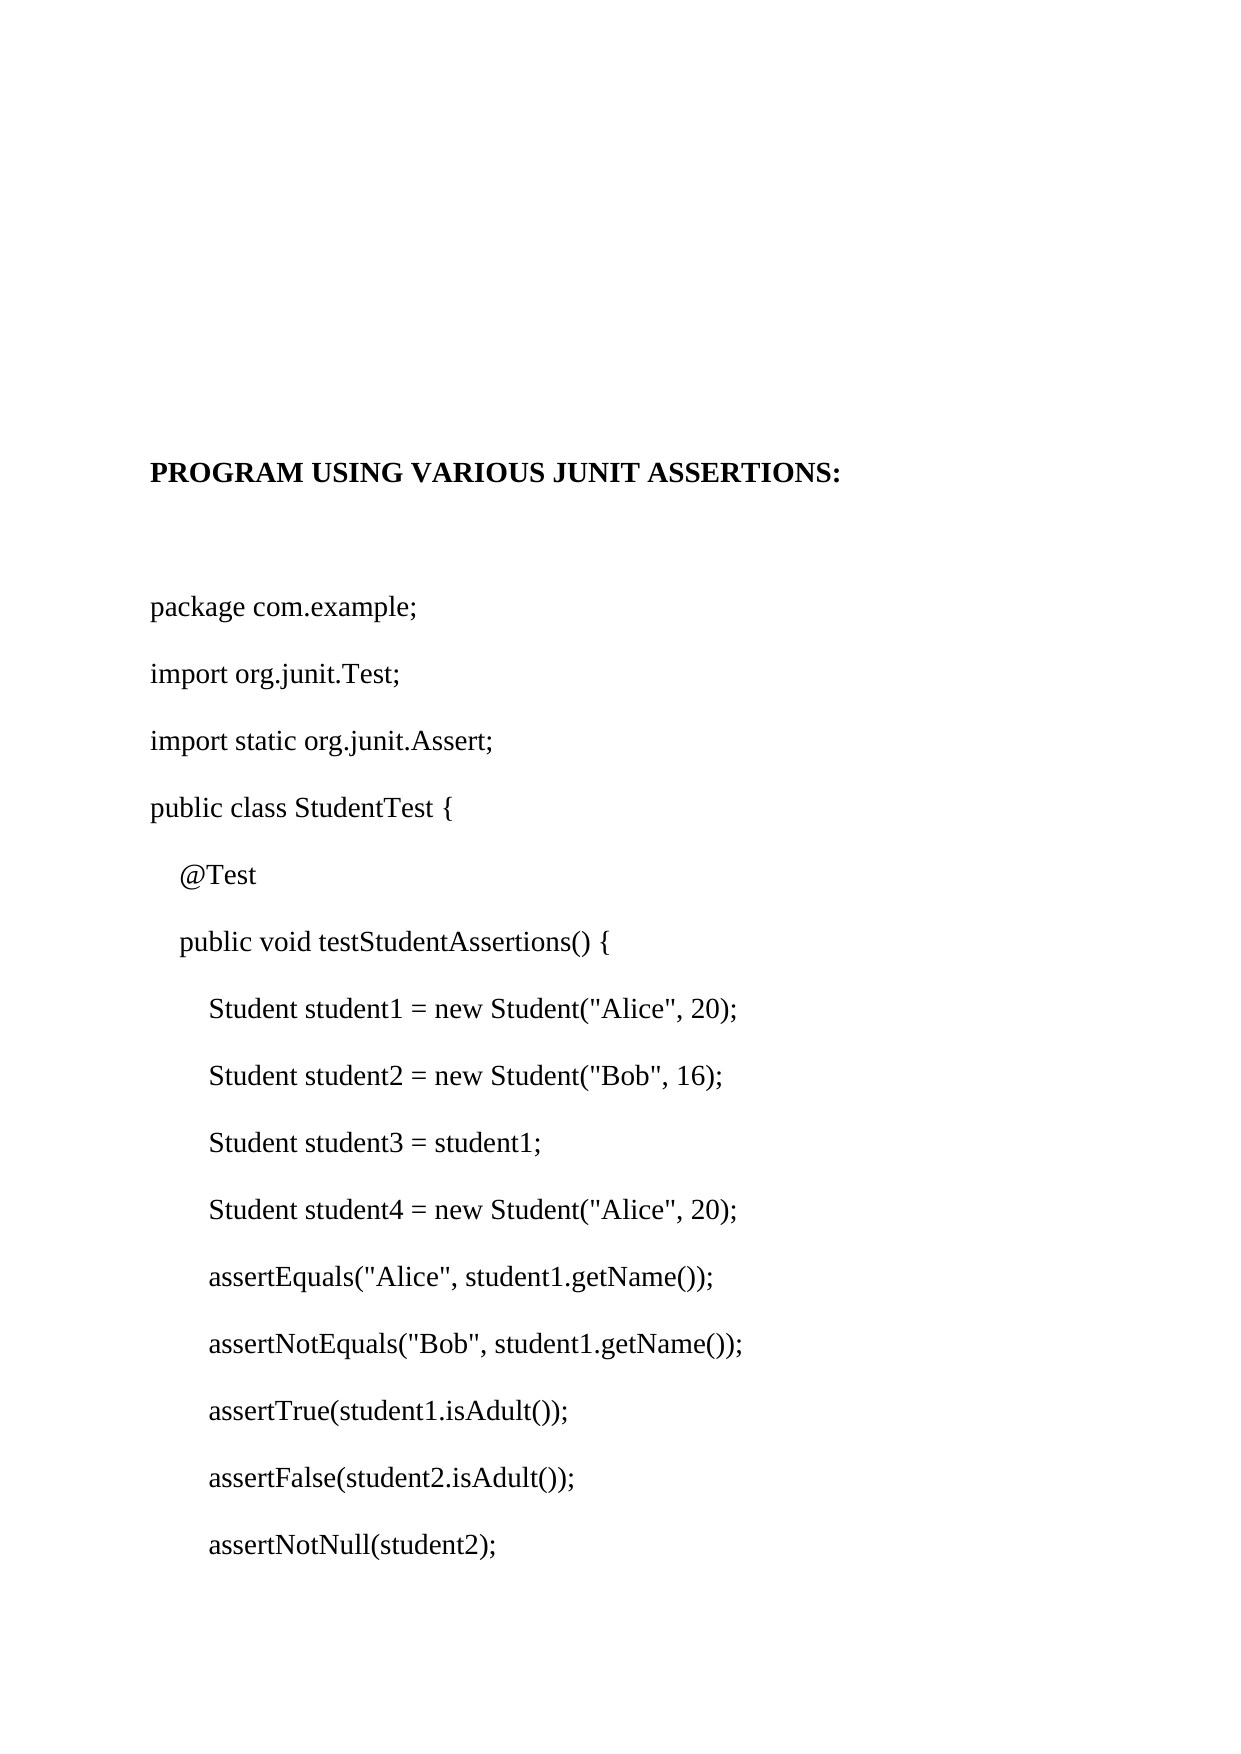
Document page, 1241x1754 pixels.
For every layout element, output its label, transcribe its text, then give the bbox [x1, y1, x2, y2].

text public class StudentTest { [150, 790, 1090, 824]
text assertFalse(student2.isAdult()); [150, 1460, 1090, 1494]
text package com.example; [150, 589, 1090, 623]
text @Test [150, 857, 1090, 891]
text import static org.junit.Assert; [150, 723, 1090, 757]
text assertNotEquals("Bob", student1.getName()); [150, 1326, 1090, 1360]
text PROGRAM USING VARIOUS JUNIT ASSERTIONS: [150, 455, 1090, 489]
text import org.junit.Test; [150, 656, 1090, 690]
text assertEquals("Alice", student1.getName()); [150, 1259, 1090, 1293]
text assertTrue(student1.isAdult()); [150, 1393, 1090, 1427]
text assertNotNull(student2); [150, 1527, 1090, 1561]
text Student student2 = new Student("Bob", 16); [150, 1058, 1090, 1092]
text public void testStudentAssertions() { [150, 924, 1090, 958]
text Student student1 = new Student("Alice", 20); [150, 991, 1090, 1025]
text Student student3 = student1; [150, 1125, 1090, 1159]
text Student student4 = new Student("Alice", 20); [150, 1192, 1090, 1226]
